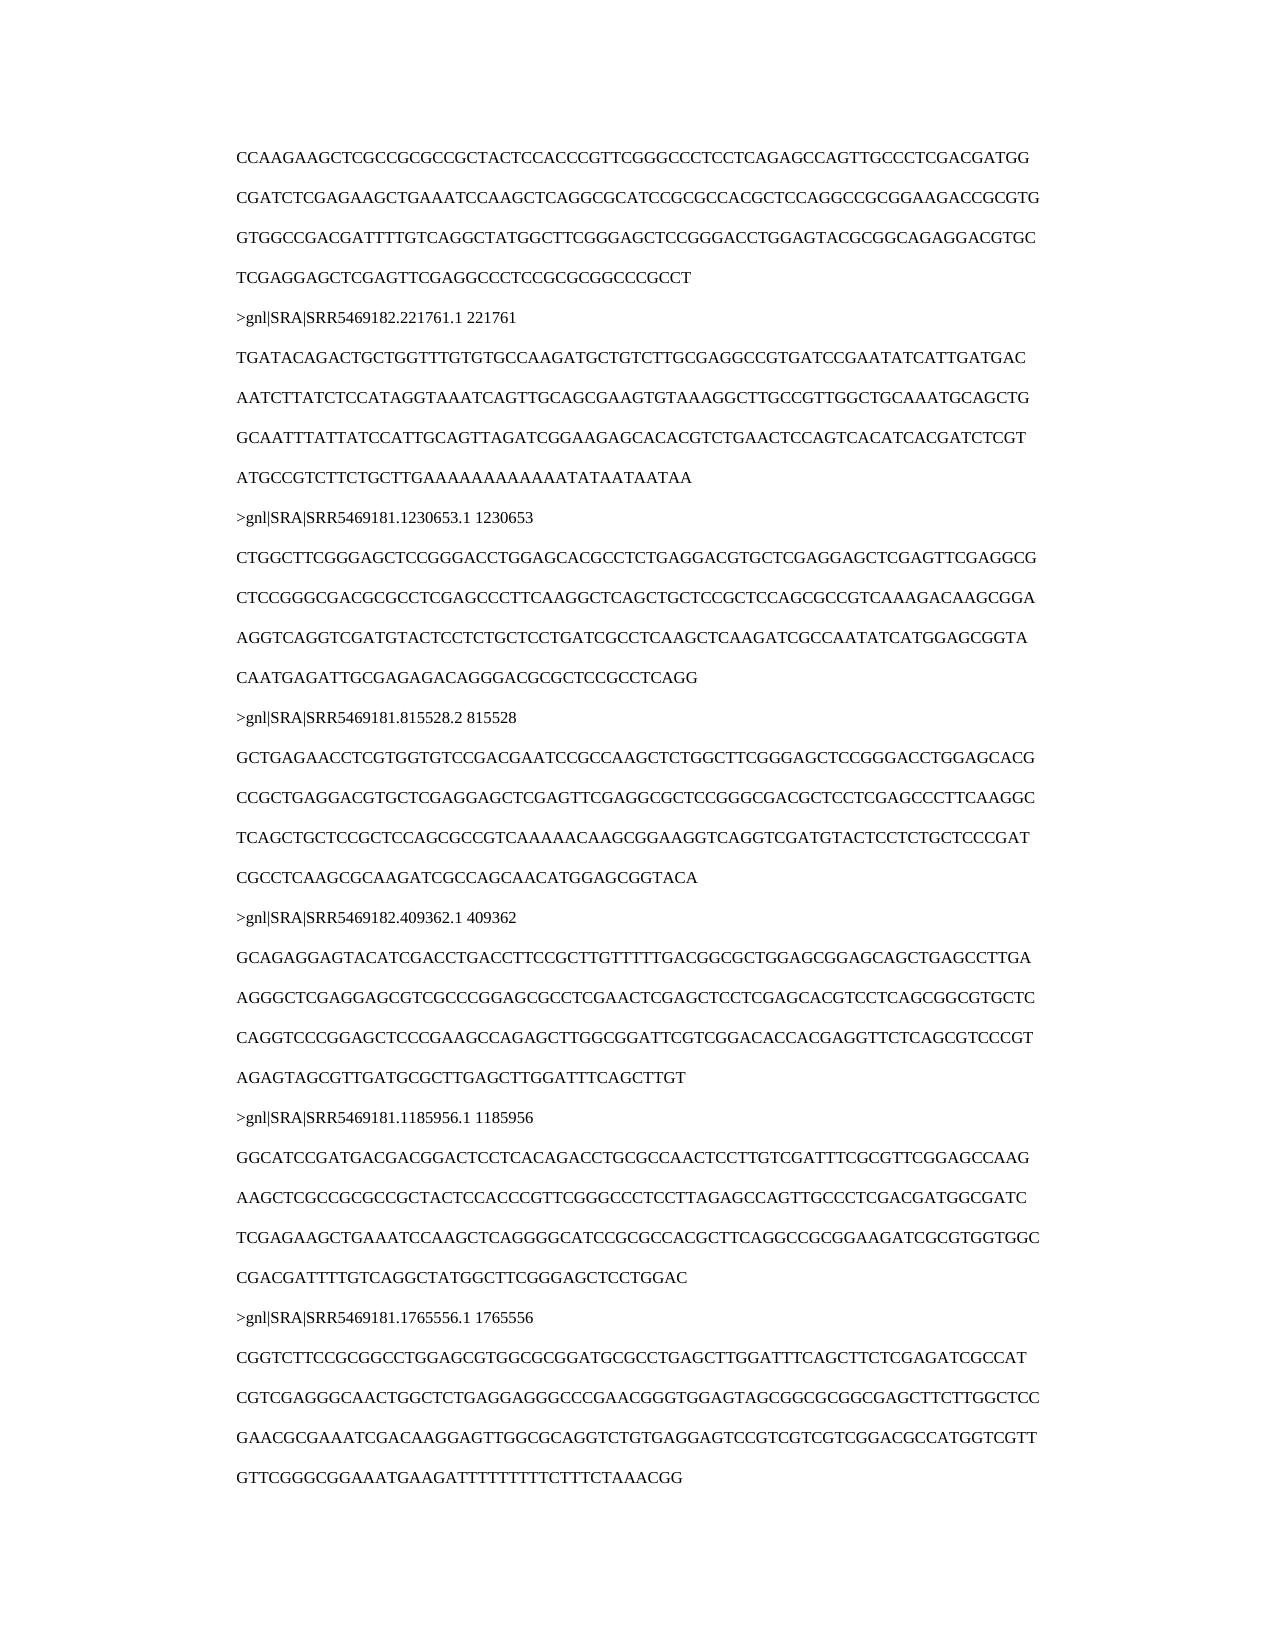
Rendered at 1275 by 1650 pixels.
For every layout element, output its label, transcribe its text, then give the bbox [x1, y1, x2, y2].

text TCGAGGAGCTCGAGTTCGAGGCCCTCCGCGCGGCCCGCCT [236, 268, 1186, 287]
text TCAGCTGCTCCGCTCCAGCGCCGTCAAAAACAAGCGGAAGGTCAGGTCGATGTACTCCTCTGCTCCCGAT [236, 828, 1186, 847]
text >gnl|SRA|SRR5469181.1185956.1 1185956 [236, 1108, 1186, 1127]
text ATGCCGTCTTCTGCTTGAAAAAAAAAAAATATAATAATAA [236, 468, 1186, 487]
text TGATACAGACTGCTGGTTTGTGTGCCAAGATGCTGTCTTGCGAGGCCGTGATCCGAATATCATTGATGAC [236, 348, 1186, 367]
text CGACGATTTTGTCAGGCTATGGCTTCGGGAGCTCCTGGAC [236, 1268, 1186, 1287]
text CAGGTCCCGGAGCTCCCGAAGCCAGAGCTTGGCGGATTCGTCGGACACCACGAGGTTCTCAGCGTCCCGT [236, 1028, 1186, 1047]
text GGCATCCGATGACGACGGACTCCTCACAGACCTGCGCCAACTCCTTGTCGATTTCGCGTTCGGAGCCAAG [236, 1148, 1186, 1167]
text >gnl|SRA|SRR5469182.409362.1 409362 [236, 908, 1186, 927]
text GCAGAGGAGTACATCGACCTGACCTTCCGCTTGTTTTTGACGGCGCTGGAGCGGAGCAGCTGAGCCTTGA [236, 948, 1186, 967]
text TCGAGAAGCTGAAATCCAAGCTCAGGGGCATCCGCGCCACGCTTCAGGCCGCGGAAGATCGCGTGGTGGC [236, 1228, 1186, 1247]
text CGCCTCAAGCGCAAGATCGCCAGCAACATGGAGCGGTACA [236, 868, 1186, 887]
text GTTCGGGCGGAAATGAAGATTTTTTTTTCTTTCTAAACGG [236, 1468, 1186, 1487]
text GAACGCGAAATCGACAAGGAGTTGGCGCAGGTCTGTGAGGAGTCCGTCGTCGTCGGACGCCATGGTCGTT [236, 1428, 1186, 1447]
text >gnl|SRA|SRR5469182.221761.1 221761 [236, 308, 1186, 327]
text CAATGAGATTGCGAGAGACAGGGACGCGCTCCGCCTCAGG [236, 668, 1186, 687]
text AATCTTATCTCCATAGGTAAATCAGTTGCAGCGAAGTGTAAAGGCTTGCCGTTGGCTGCAAATGCAGCTG [236, 388, 1186, 407]
text AGAGTAGCGTTGATGCGCTTGAGCTTGGATTTCAGCTTGT [236, 1068, 1186, 1087]
text CGGTCTTCCGCGGCCTGGAGCGTGGCGCGGATGCGCCTGAGCTTGGATTTCAGCTTCTCGAGATCGCCAT [236, 1348, 1186, 1367]
text CGTCGAGGGCAACTGGCTCTGAGGAGGGCCCGAACGGGTGGAGTAGCGGCGCGGCGAGCTTCTTGGCTCC [236, 1388, 1186, 1407]
text GCAATTTATTATCCATTGCAGTTAGATCGGAAGAGCACACGTCTGAACTCCAGTCACATCACGATCTCGT [236, 428, 1186, 447]
text >gnl|SRA|SRR5469181.1765556.1 1765556 [236, 1308, 1186, 1327]
text CTCCGGGCGACGCGCCTCGAGCCCTTCAAGGCTCAGCTGCTCCGCTCCAGCGCCGTCAAAGACAAGCGGA [236, 588, 1186, 607]
text CTGGCTTCGGGAGCTCCGGGACCTGGAGCACGCCTCTGAGGACGTGCTCGAGGAGCTCGAGTTCGAGGCG [236, 548, 1186, 567]
text AAGCTCGCCGCGCCGCTACTCCACCCGTTCGGGCCCTCCTTAGAGCCAGTTGCCCTCGACGATGGCGATC [236, 1188, 1186, 1207]
text AGGTCAGGTCGATGTACTCCTCTGCTCCTGATCGCCTCAAGCTCAAGATCGCCAATATCATGGAGCGGTA [236, 628, 1186, 647]
text >gnl|SRA|SRR5469181.1230653.1 1230653 [236, 508, 1186, 527]
text GCTGAGAACCTCGTGGTGTCCGACGAATCCGCCAAGCTCTGGCTTCGGGAGCTCCGGGACCTGGAGCACG [236, 748, 1186, 767]
text >gnl|SRA|SRR5469181.815528.2 815528 [236, 708, 1186, 727]
text GTGGCCGACGATTTTGTCAGGCTATGGCTTCGGGAGCTCCGGGACCTGGAGTACGCGGCAGAGGACGTGC [236, 228, 1186, 247]
text CCAAGAAGCTCGCCGCGCCGCTACTCCACCCGTTCGGGCCCTCCTCAGAGCCAGTTGCCCTCGACGATGG [236, 148, 1186, 167]
text CGATCTCGAGAAGCTGAAATCCAAGCTCAGGCGCATCCGCGCCACGCTCCAGGCCGCGGAAGACCGCGTG [236, 188, 1186, 207]
text AGGGCTCGAGGAGCGTCGCCCGGAGCGCCTCGAACTCGAGCTCCTCGAGCACGTCCTCAGCGGCGTGCTC [236, 988, 1186, 1007]
text CCGCTGAGGACGTGCTCGAGGAGCTCGAGTTCGAGGCGCTCCGGGCGACGCTCCTCGAGCCCTTCAAGGC [236, 788, 1186, 807]
